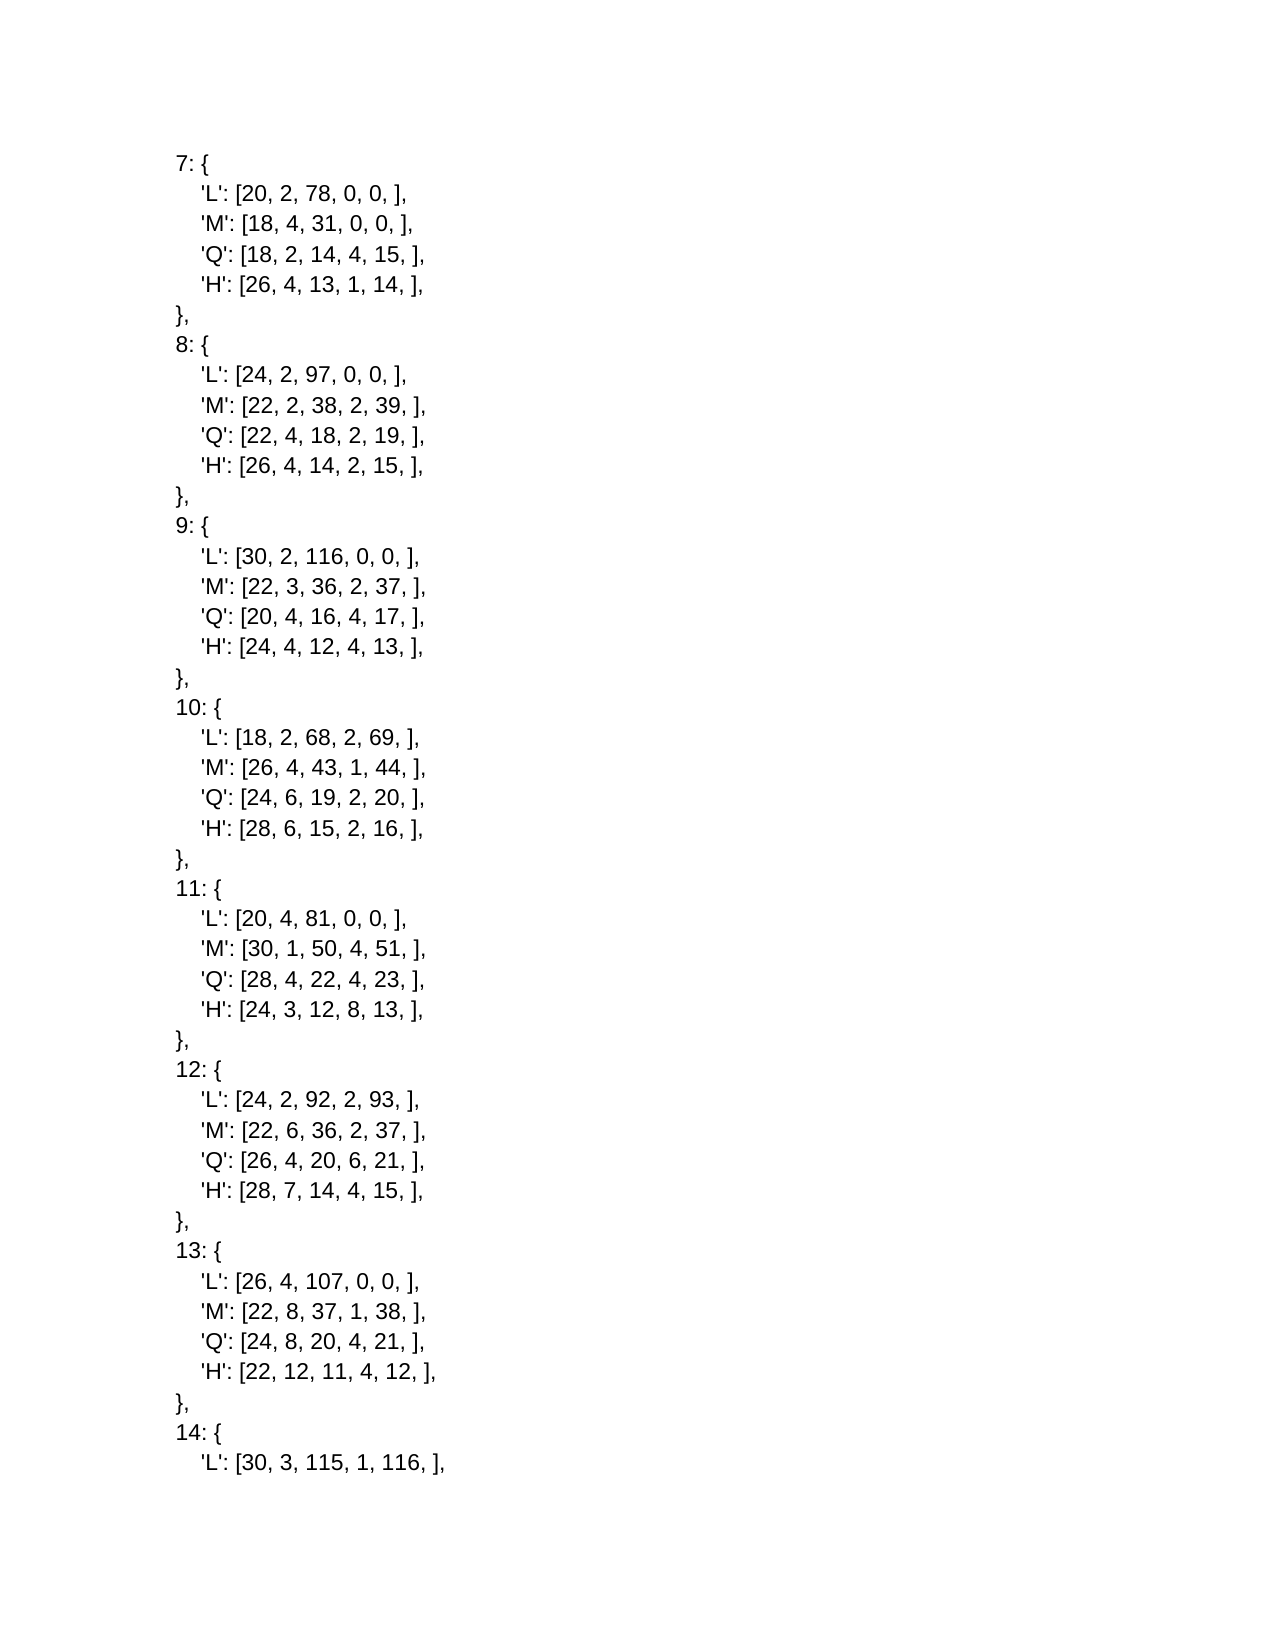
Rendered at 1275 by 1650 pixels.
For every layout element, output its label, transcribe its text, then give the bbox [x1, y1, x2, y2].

text }, [150, 1026, 1125, 1052]
text 'Q': [18, 2, 14, 4, 15, ], [150, 241, 1125, 267]
text 12: { [150, 1056, 1125, 1083]
text }, [150, 845, 1125, 871]
text 'M': [22, 3, 36, 2, 37, ], [150, 573, 1125, 599]
text 10: { [150, 694, 1125, 720]
text 11: { [150, 875, 1125, 901]
text 8: { [150, 331, 1125, 358]
text }, [150, 301, 1125, 327]
text 7: { [150, 150, 1125, 176]
text 'Q': [20, 4, 16, 4, 17, ], [150, 603, 1125, 629]
text 'Q': [24, 6, 19, 2, 20, ], [150, 784, 1125, 811]
text 'L': [20, 4, 81, 0, 0, ], [150, 905, 1125, 932]
text 'L': [24, 2, 97, 0, 0, ], [150, 361, 1125, 388]
text }, [150, 482, 1125, 509]
text 'M': [26, 4, 43, 1, 44, ], [150, 754, 1125, 781]
text 'H': [22, 12, 11, 4, 12, ], [150, 1358, 1125, 1385]
text 'L': [24, 2, 92, 2, 93, ], [150, 1086, 1125, 1113]
text 'L': [26, 4, 107, 0, 0, ], [150, 1268, 1125, 1294]
text 'H': [26, 4, 14, 2, 15, ], [150, 452, 1125, 478]
text 'Q': [24, 8, 20, 4, 21, ], [150, 1328, 1125, 1354]
text 'M': [18, 4, 31, 0, 0, ], [150, 210, 1125, 237]
text 'H': [24, 4, 12, 4, 13, ], [150, 633, 1125, 660]
text }, [150, 663, 1125, 690]
text 'L': [30, 3, 115, 1, 116, ], [150, 1449, 1125, 1475]
text 13: { [150, 1237, 1125, 1264]
text 14: { [150, 1419, 1125, 1445]
text 'H': [28, 6, 15, 2, 16, ], [150, 814, 1125, 841]
text 'L': [30, 2, 116, 0, 0, ], [150, 543, 1125, 569]
text }, [150, 1388, 1125, 1415]
text 'Q': [28, 4, 22, 4, 23, ], [150, 966, 1125, 992]
text 'H': [26, 4, 13, 1, 14, ], [150, 271, 1125, 297]
text 'M': [22, 2, 38, 2, 39, ], [150, 392, 1125, 418]
text 9: { [150, 512, 1125, 539]
text 'Q': [22, 4, 18, 2, 19, ], [150, 422, 1125, 448]
text 'Q': [26, 4, 20, 6, 21, ], [150, 1147, 1125, 1173]
text 'M': [22, 6, 36, 2, 37, ], [150, 1117, 1125, 1143]
text 'L': [18, 2, 68, 2, 69, ], [150, 724, 1125, 750]
text 'L': [20, 2, 78, 0, 0, ], [150, 180, 1125, 207]
text 'M': [30, 1, 50, 4, 51, ], [150, 935, 1125, 962]
text 'H': [24, 3, 12, 8, 13, ], [150, 996, 1125, 1022]
text 'M': [22, 8, 37, 1, 38, ], [150, 1298, 1125, 1324]
text }, [150, 1207, 1125, 1234]
text 'H': [28, 7, 14, 4, 15, ], [150, 1177, 1125, 1203]
